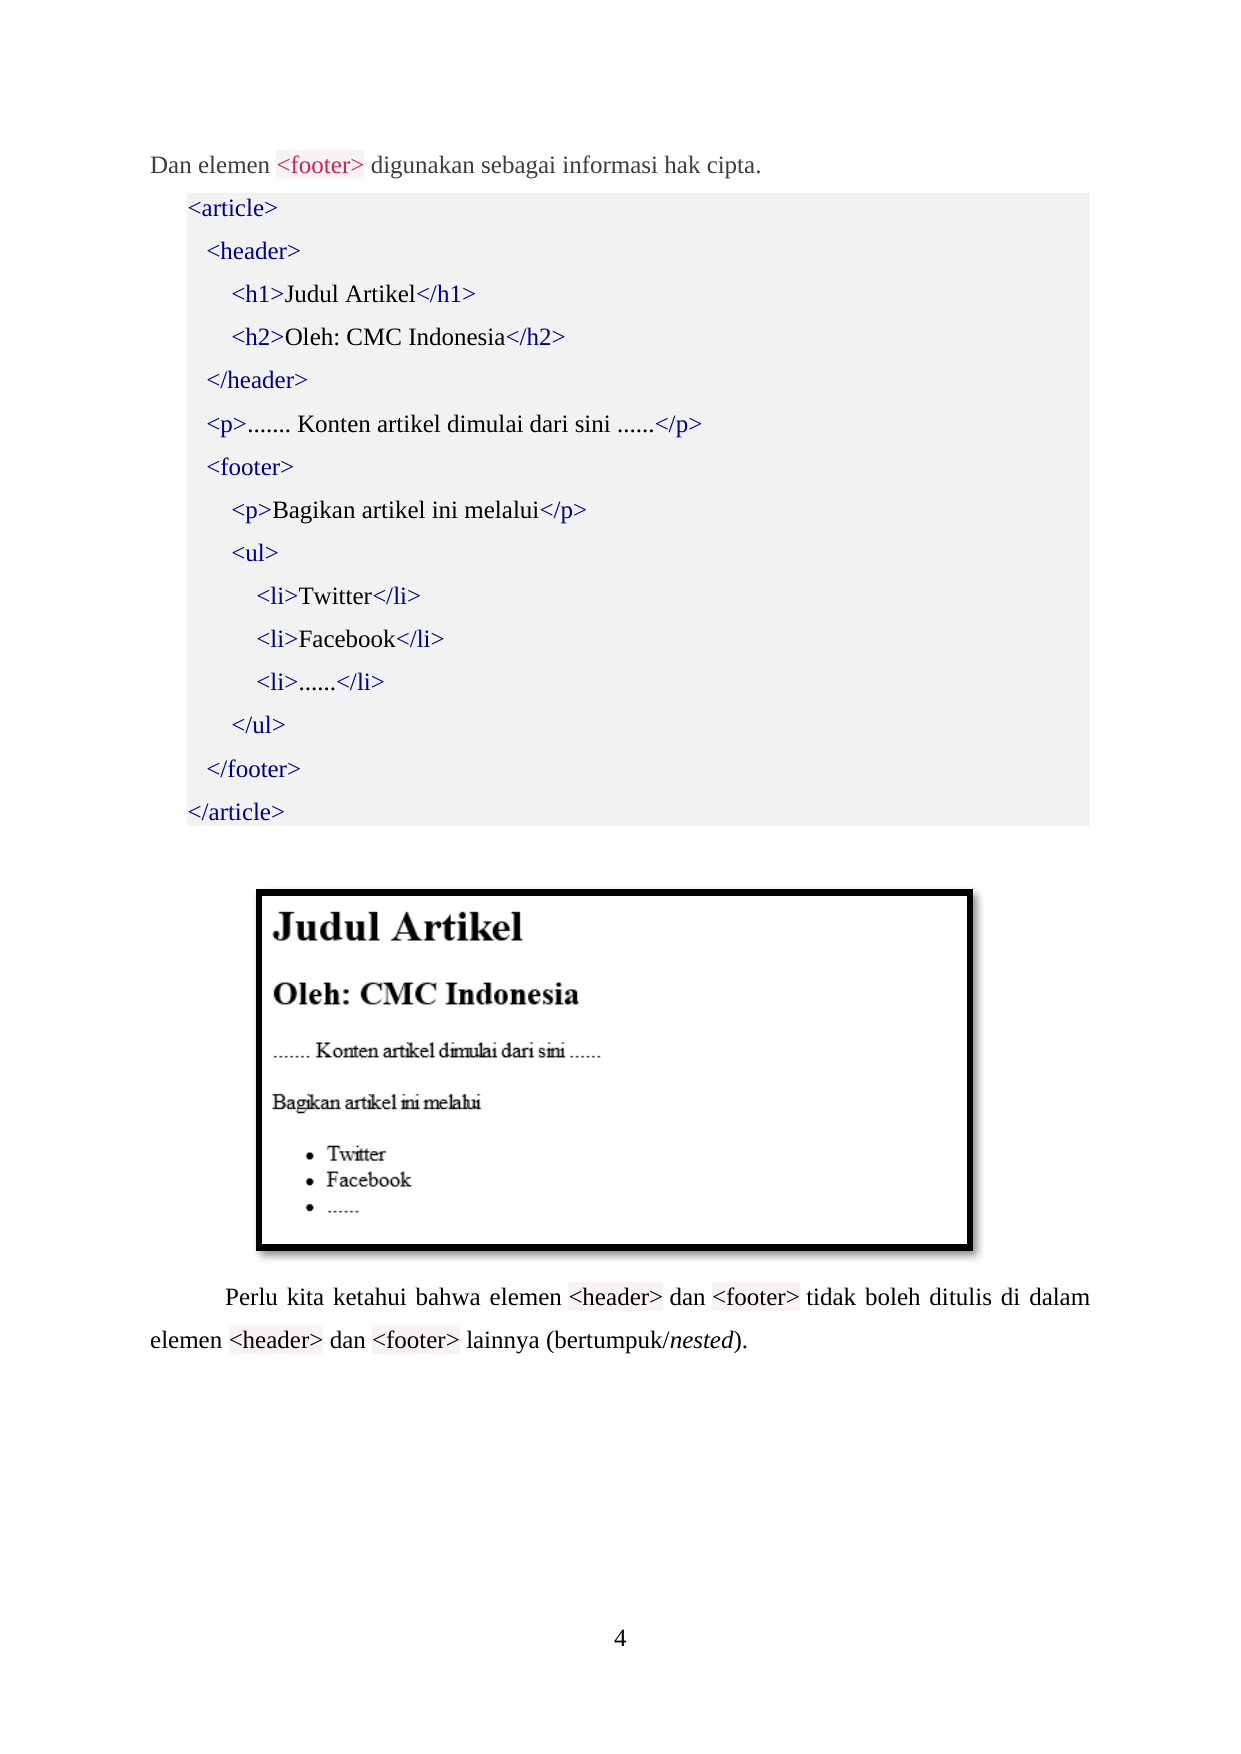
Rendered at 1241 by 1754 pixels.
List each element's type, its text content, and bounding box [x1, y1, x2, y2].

text <footer> [187, 452, 1090, 481]
text </footer> [187, 754, 1090, 782]
text Perlu kita ketahui bahwa elemen <header> dan <footer> tidak boleh ditulis di dalam elemen <header> dan <footer> lainnya (bertumpuk/nested). [150, 1282, 1090, 1354]
text Dan elemen <footer> digunakan sebagai informasi hak cipta. [150, 150, 276, 179]
text <p>Bagikan artikel ini melalui</p> [187, 495, 1090, 524]
text </article> [187, 797, 1090, 826]
text <article> [187, 193, 1090, 222]
text <ul> [187, 538, 1090, 567]
text <header> [187, 236, 1090, 265]
text Dan elemen <footer> digunakan sebagai informasi hak cipta. [364, 150, 1090, 179]
text <li>Twitter</li> [187, 581, 1090, 610]
text <h2>Oleh: CMC Indonesia</h2> [187, 322, 1090, 351]
text <li>......</li> [187, 667, 1090, 696]
text <h1>Judul Artikel</h1> [187, 279, 1090, 308]
picture [262, 896, 967, 1244]
text </header> [187, 366, 1090, 394]
text <li>Facebook</li> [187, 624, 1090, 653]
text </ul> [187, 711, 1090, 739]
text <p>....... Konten artikel dimulai dari sini ......</p> [187, 409, 1090, 437]
